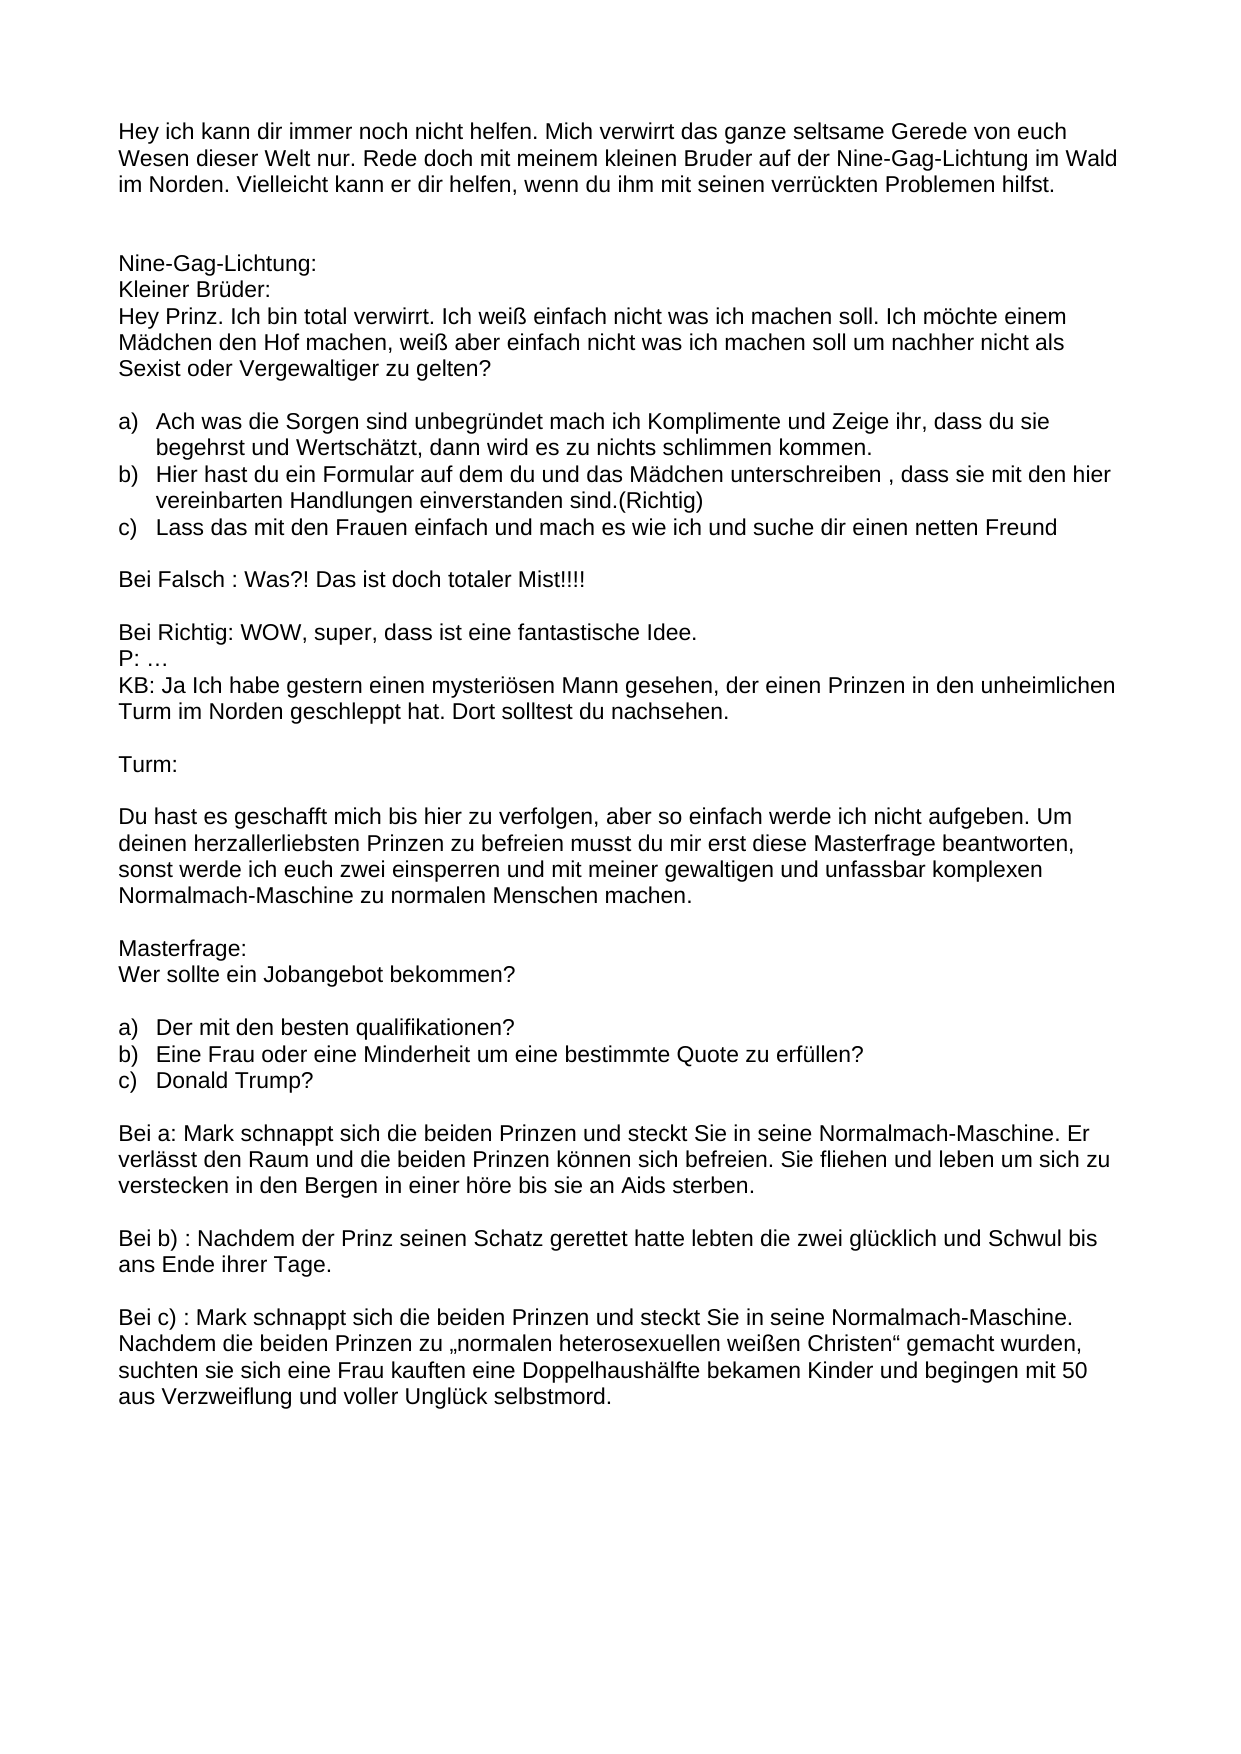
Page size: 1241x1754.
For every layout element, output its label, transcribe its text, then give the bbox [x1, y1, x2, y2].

list Der mit den besten qualifikationen? [118, 1014, 1122, 1041]
list Hier hast du ein Formular auf dem du und das Mädchen unterschreiben , dass sie mit den hier vereinbarten Handlungen einverstanden sind.(Richtig) [118, 461, 1122, 513]
text Hey Prinz. Ich bin total verwirrt. Ich weiß einfach nicht was ich machen soll. Ich möchte einem Mädchen den Hof machen, weiß aber einfach nicht was ich machen soll um nachher nicht als Sexist oder Vergewaltiger zu gelten? [118, 303, 1122, 382]
text P: … [118, 645, 1122, 672]
list Eine Frau oder eine Minderheit um eine bestimmte Quote zu erfüllen? [118, 1041, 1122, 1067]
text Kleiner Brüder: [118, 276, 1122, 303]
text KB: Ja Ich habe gestern einen mysteriösen Mann gesehen, der einen Prinzen in den unheimlichen Turm im Norden geschleppt hat. Dort solltest du nachsehen. [118, 672, 1122, 724]
list Lass das mit den Frauen einfach und mach es wie ich und suche dir einen netten Freund [118, 513, 1122, 540]
text Du hast es geschafft mich bis hier zu verfolgen, aber so einfach werde ich nicht aufgeben. Um deinen herzallerliebsten Prinzen zu befreien musst du mir erst diese Masterfrage beantworten, sonst werde ich euch zwei einsperren und mit meiner gewaltigen und unfassbar komplexen Normalmach-Maschine zu normalen Menschen machen. [118, 803, 1122, 909]
text Nine-Gag-Lichtung: [118, 250, 1122, 276]
list Donald Trump? [118, 1067, 1122, 1093]
text Bei b) : Nachdem der Prinz seinen Schatz gerettet hatte lebten die zwei glücklich und Schwul bis ans Ende ihrer Tage. [118, 1225, 1122, 1278]
text Bei Falsch : Was?! Das ist doch totaler Mist!!!! [118, 566, 1122, 592]
text Bei a: Mark schnappt sich die beiden Prinzen und steckt Sie in seine Normalmach-Maschine. Er verlässt den Raum und die beiden Prinzen können sich befreien. Sie fliehen und leben um sich zu verstecken in den Bergen in einer höre bis sie an Aids sterben. [118, 1119, 1122, 1199]
text Bei c) : Mark schnappt sich die beiden Prinzen und steckt Sie in seine Normalmach-Maschine. Nachdem die beiden Prinzen zu „normalen heterosexuellen weißen Christen“ gemacht wurden, suchten sie sich eine Frau kauften eine Doppelhaushälfte bekamen Kinder und begingen mit 50 aus Verzweiflung und voller Unglück selbstmord. [118, 1304, 1122, 1409]
text Hey ich kann dir immer noch nicht helfen. Mich verwirrt das ganze seltsame Gerede von euch Wesen dieser Welt nur. Rede doch mit meinem kleinen Bruder auf der Nine-Gag-Lichtung im Wald im Norden. Vielleicht kann er dir helfen, wenn du ihm mit seinen verrückten Problemen hilfst. [118, 118, 1122, 197]
text Bei Richtig: WOW, super, dass ist eine fantastische Idee. [118, 619, 1122, 645]
text Turm: [118, 751, 1122, 777]
text Masterfrage: Wer sollte ein Jobangebot bekommen? [118, 935, 1122, 988]
list Ach was die Sorgen sind unbegründet mach ich Komplimente und Zeige ihr, dass du sie begehrst und Wertschätzt, dann wird es zu nichts schlimmen kommen. [118, 408, 1122, 461]
